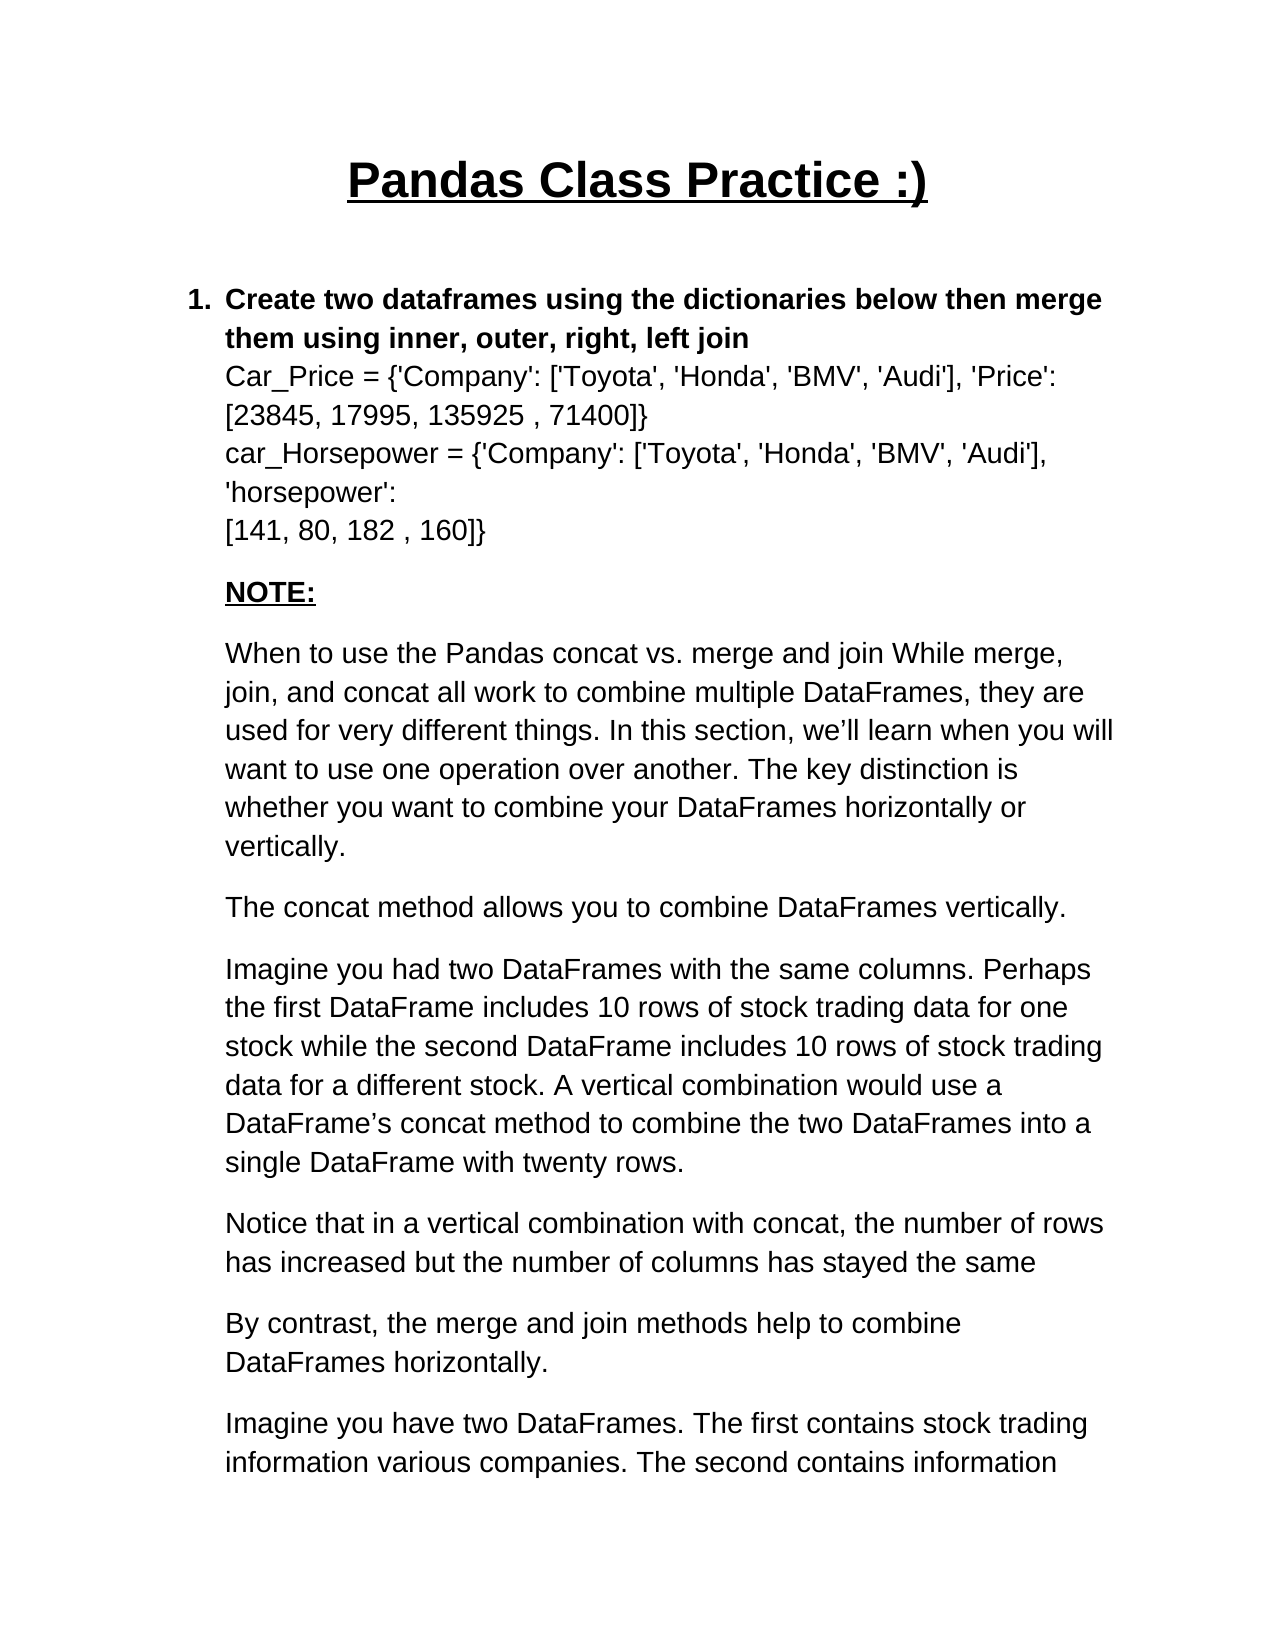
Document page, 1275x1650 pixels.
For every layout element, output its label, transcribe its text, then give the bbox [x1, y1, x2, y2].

text car_Horsepower = {'Company': ['Toyota', 'Honda', 'BMV', 'Audi'], 'horsepower': [225, 436, 1125, 508]
list Create two dataframes using the dictionaries below then merge them using inner, outer, right, left join [187, 282, 1125, 354]
text Imagine you had two DataFrames with the same columns. Perhaps the first DataFrame includes 10 rows of stock trading data for one stock while the second DataFrame includes 10 rows of stock trading data for a different stock. A vertical combination would use a DataFrame’s concat method to combine the two DataFrames into a single DataFrame with twenty rows. [225, 952, 1125, 1178]
text [141, 80, 182 , 160]} [225, 513, 1125, 547]
text When to use the Pandas concat vs. merge and join While merge, join, and concat all work to combine multiple DataFrames, they are used for very different things. In this section, we’ll learn when you will want to use one operation over another. The key distinction is whether you want to combine your DataFrames horizontally or vertically. [225, 636, 1125, 862]
text Pandas Class Practice :) [150, 150, 1125, 207]
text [225, 1406, 1125, 1478]
text The concat method allows you to combine DataFrames vertically. [225, 890, 1125, 924]
text Car_Price = {'Company': ['Toyota', 'Honda', 'BMV', 'Audi'], 'Price': [23845, 17995, 135925 , 71400]} [225, 359, 1125, 431]
text Notice that in a vertical combination with concat, the number of rows has increased but the number of columns has stayed the same [225, 1206, 1125, 1278]
text By contrast, the merge and join methods help to combine DataFrames horizontally. [225, 1306, 1125, 1378]
text NOTE: [225, 575, 1125, 608]
